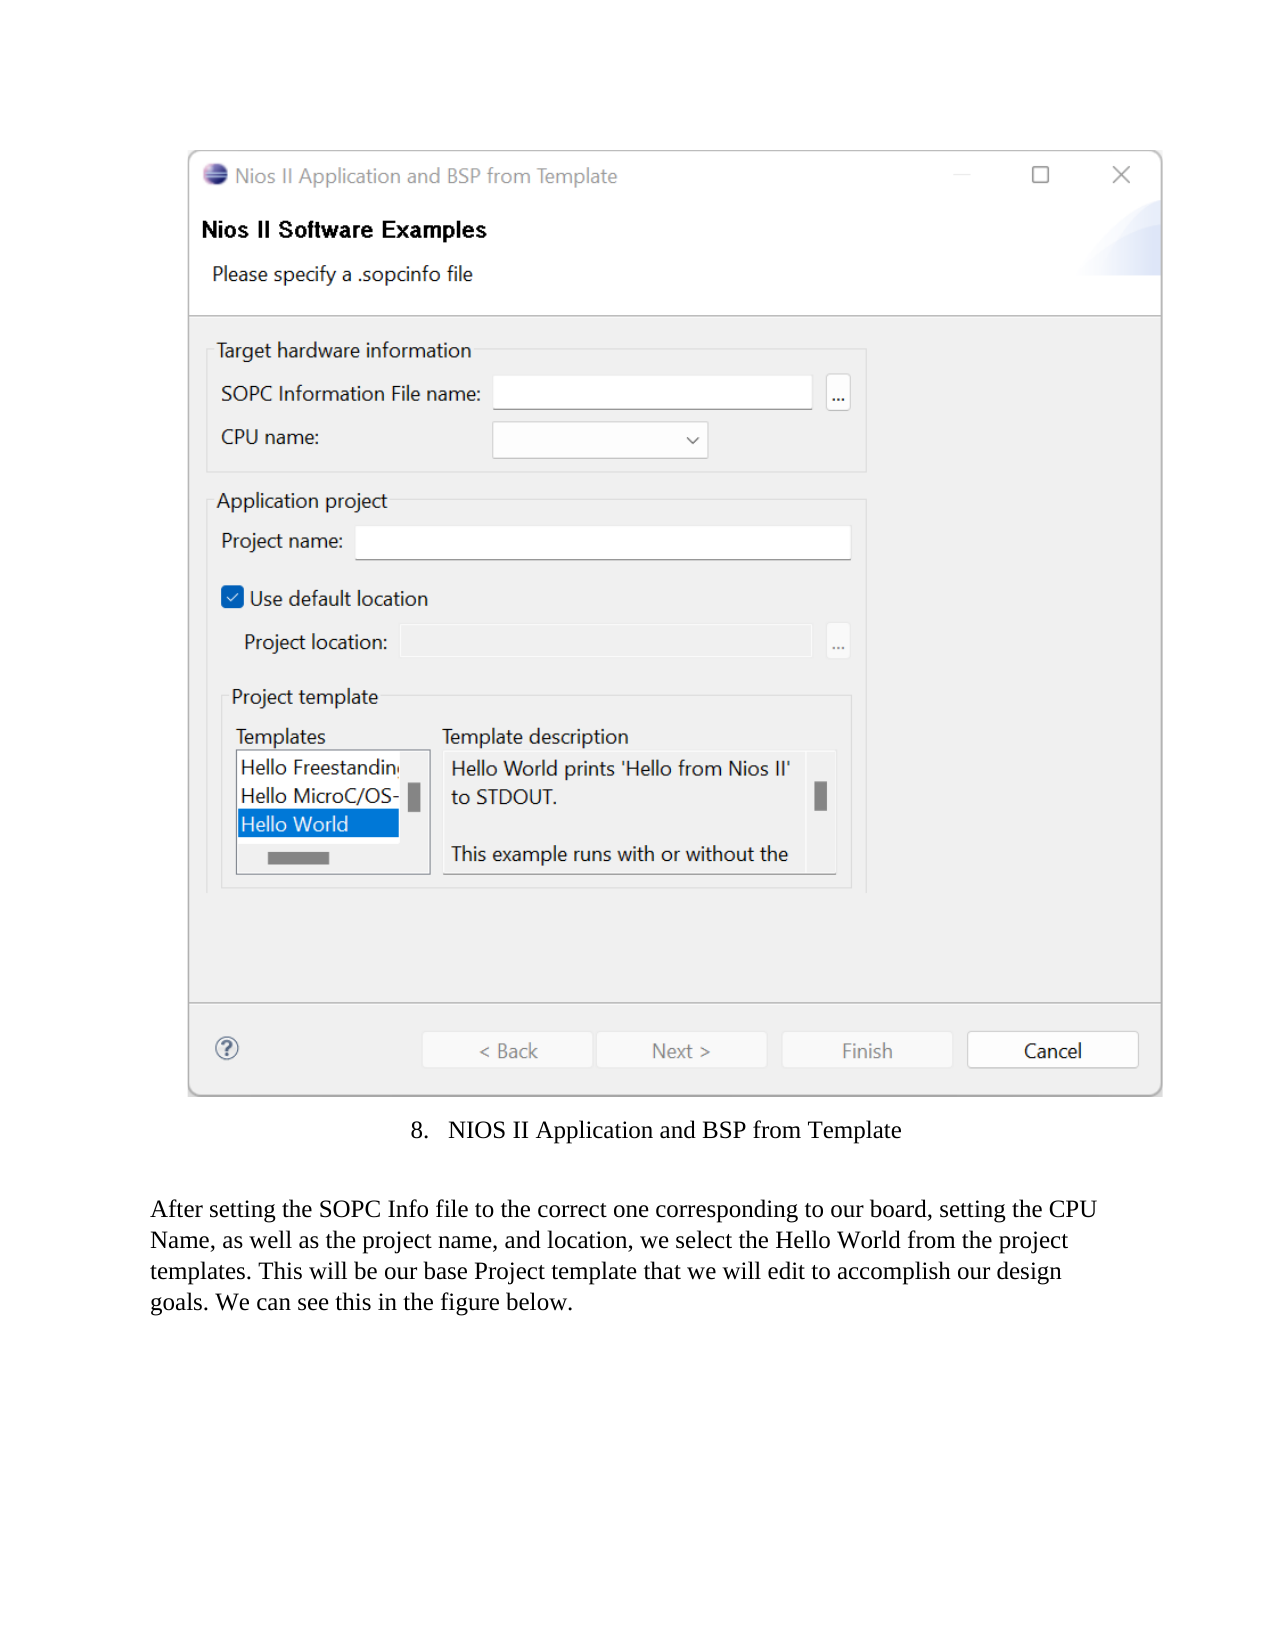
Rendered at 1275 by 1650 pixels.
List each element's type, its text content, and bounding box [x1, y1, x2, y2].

text After setting the SOPC Info file to the correct one corresponding to our board, setting the CPU Name, as well as the project name, and location, we select the Hello World from the project templates. This will be our base Project template that we will edit to accomplish our design goals. We can see this in the figure below. [150, 1194, 1125, 1316]
picture [187, 150, 1163, 1097]
subtitle NIOS II Application and BSP from Template [187, 1116, 1125, 1144]
